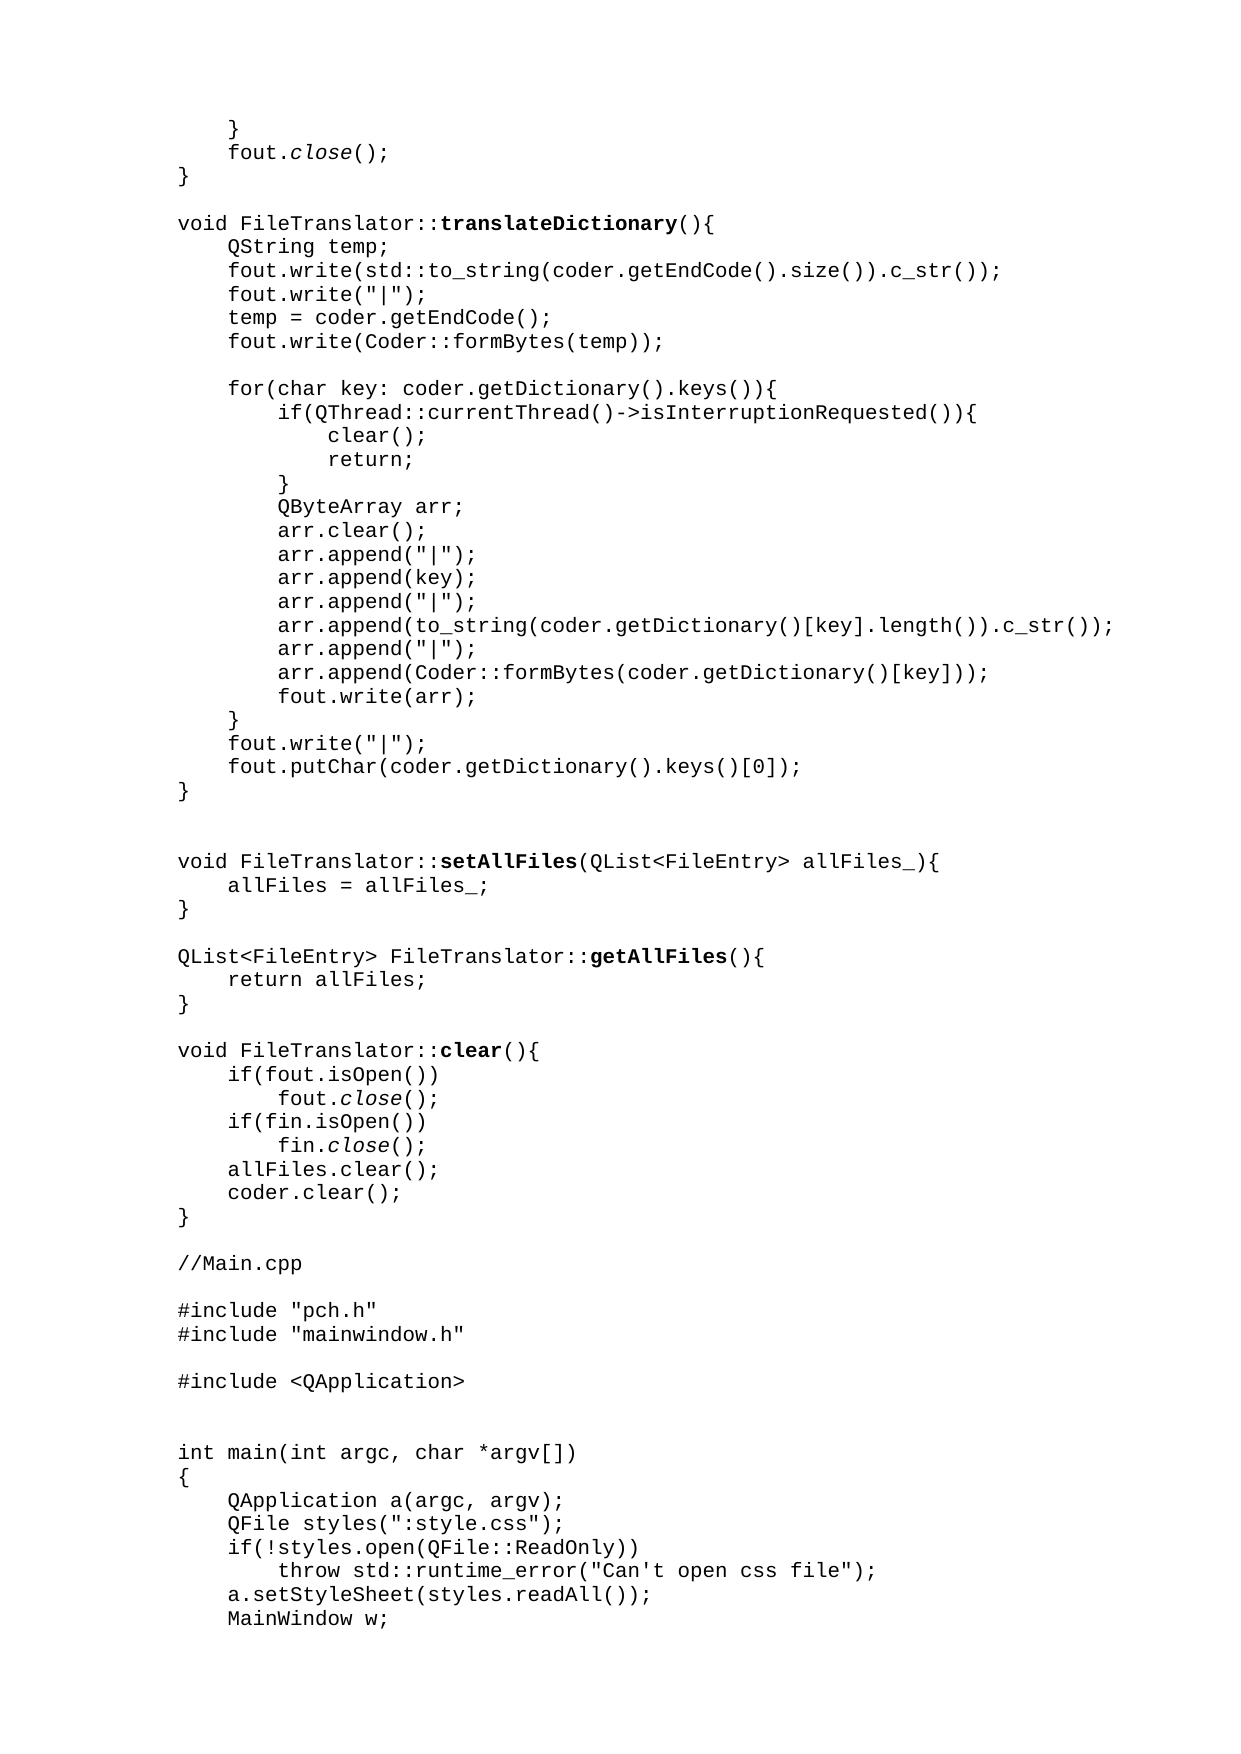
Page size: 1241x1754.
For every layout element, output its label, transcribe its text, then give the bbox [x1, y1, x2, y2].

text //Main.cpp [177, 1253, 1152, 1277]
text } [177, 993, 1152, 1017]
text fout.close(); [177, 142, 1152, 165]
text fout.close(); [177, 1088, 1152, 1111]
text } [177, 780, 1152, 804]
text fout.write(Coder::formBytes(temp)); [177, 331, 1152, 354]
text return allFiles; [177, 969, 1152, 993]
text QList<FileEntry> FileTranslator::getAllFiles(){ [177, 946, 1152, 969]
text } [177, 118, 1152, 142]
text } [177, 165, 1152, 189]
text clear(); [177, 426, 1152, 449]
text arr.append(key); [177, 567, 1152, 591]
text coder.clear(); [177, 1182, 1152, 1206]
text arr.append(to_string(coder.getDictionary()[key].length()).c_str()); [177, 615, 1152, 638]
text arr.append("|"); [177, 638, 1152, 662]
text return; [177, 449, 1152, 473]
text QApplication a(argc, argv); [177, 1489, 1152, 1513]
text fout.write("|"); [177, 733, 1152, 757]
text if(fout.isOpen()) [177, 1064, 1152, 1088]
text a.setStyleSheet(styles.readAll()); [177, 1584, 1152, 1608]
text fout.write("|"); [177, 284, 1152, 307]
text temp = coder.getEndCode(); [177, 307, 1152, 331]
text throw std::runtime_error("Can't open css file"); [177, 1561, 1152, 1584]
text #include <QApplication> [177, 1371, 1152, 1395]
text arr.append("|"); [177, 591, 1152, 615]
text if(QThread::currentThread()->isInterruptionRequested()){ [177, 402, 1152, 426]
text if(!styles.open(QFile::ReadOnly)) [177, 1537, 1152, 1561]
text } [177, 473, 1152, 496]
text allFiles.clear(); [177, 1158, 1152, 1182]
text void FileTranslator::translateDictionary(){ [177, 213, 1152, 236]
text { [177, 1466, 1152, 1489]
text void FileTranslator::setAllFiles(QList<FileEntry> allFiles_){ [177, 851, 1152, 875]
text fout.write(std::to_string(coder.getEndCode().size()).c_str()); [177, 260, 1152, 284]
text for(char key: coder.getDictionary().keys()){ [177, 378, 1152, 402]
text if(fin.isOpen()) [177, 1111, 1152, 1135]
text QString temp; [177, 236, 1152, 260]
text #include "pch.h" [177, 1300, 1152, 1324]
text QFile styles(":style.css"); [177, 1513, 1152, 1537]
text arr.append("|"); [177, 544, 1152, 567]
text } [177, 1206, 1152, 1229]
text arr.append(Coder::formBytes(coder.getDictionary()[key])); [177, 662, 1152, 686]
text arr.clear(); [177, 520, 1152, 544]
text allFiles = allFiles_; [177, 875, 1152, 898]
text void FileTranslator::clear(){ [177, 1040, 1152, 1064]
text } [177, 898, 1152, 922]
text int main(int argc, char *argv[]) [177, 1442, 1152, 1466]
text fout.putChar(coder.getDictionary().keys()[0]); [177, 757, 1152, 780]
text fout.write(arr); [177, 686, 1152, 709]
text } [177, 709, 1152, 733]
text #include "mainwindow.h" [177, 1324, 1152, 1348]
text fin.close(); [177, 1135, 1152, 1158]
text QByteArray arr; [177, 496, 1152, 520]
text MainWindow w; [177, 1608, 1152, 1631]
